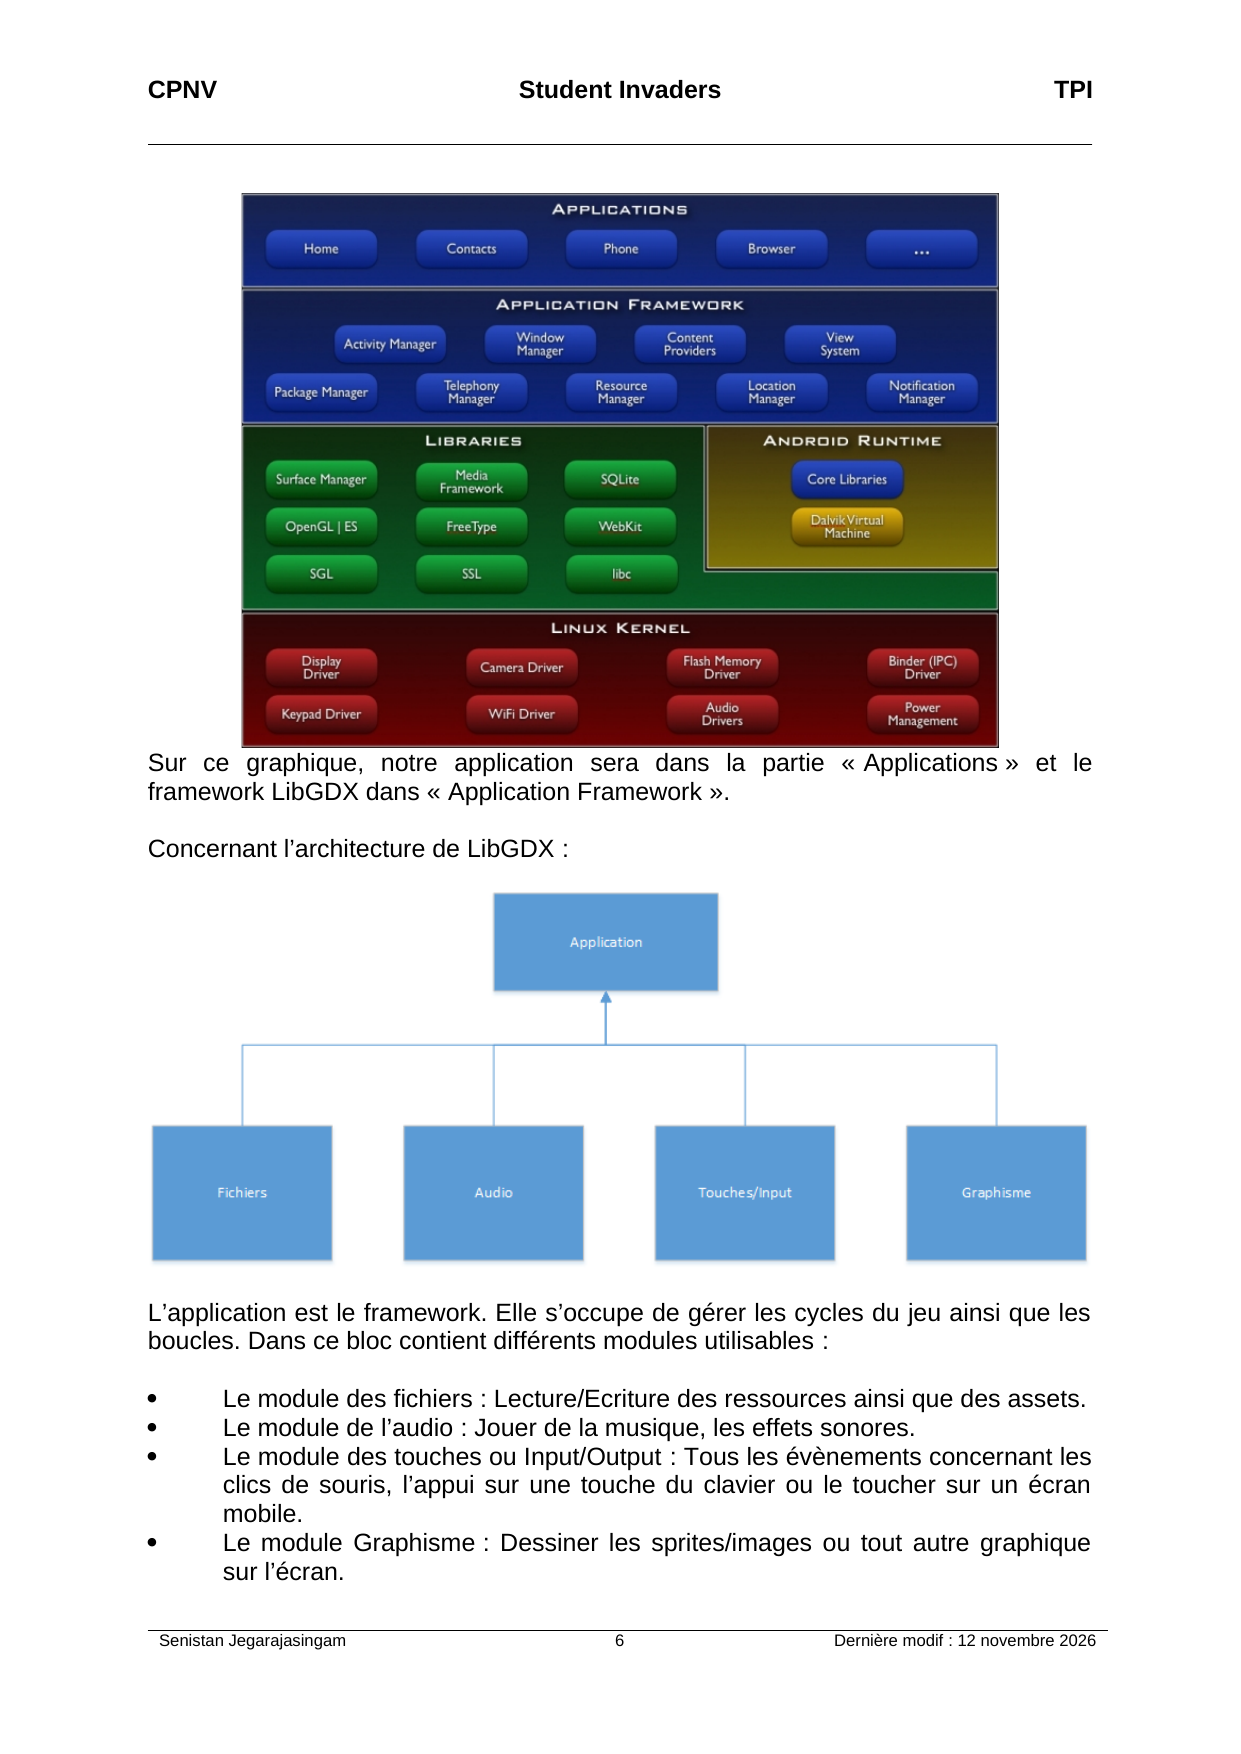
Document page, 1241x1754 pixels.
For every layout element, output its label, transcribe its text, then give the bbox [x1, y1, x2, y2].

text Sur ce graphique, notre application sera dans la partie « Applications » et le framework LibGDX dans « Application Framework ». [148, 748, 1092, 805]
text Concernant l’architecture de LibGDX : [148, 834, 1092, 863]
list Le module des fichiers : Lecture/Ecriture des ressources ainsi que des assets. [148, 1384, 1092, 1413]
picture [241, 193, 999, 748]
list Le module des touches ou Input/Output : Tous les évènements concernant les clics de souris, l’appui sur une touche du clavier ou le toucher sur un écran mobile. [148, 1442, 1092, 1528]
picture [147, 891, 1093, 1269]
list Le module Graphisme : Dessiner les sprites/images ou tout autre graphique sur l’écran. [148, 1528, 1092, 1586]
list Le module de l’audio : Jouer de la musique, les effets sonores. [148, 1413, 1092, 1442]
text L’application est le framework. Elle s’occupe de gérer les cycles du jeu ainsi que les boucles. Dans ce bloc contient différents modules utilisables : [148, 1298, 1092, 1355]
